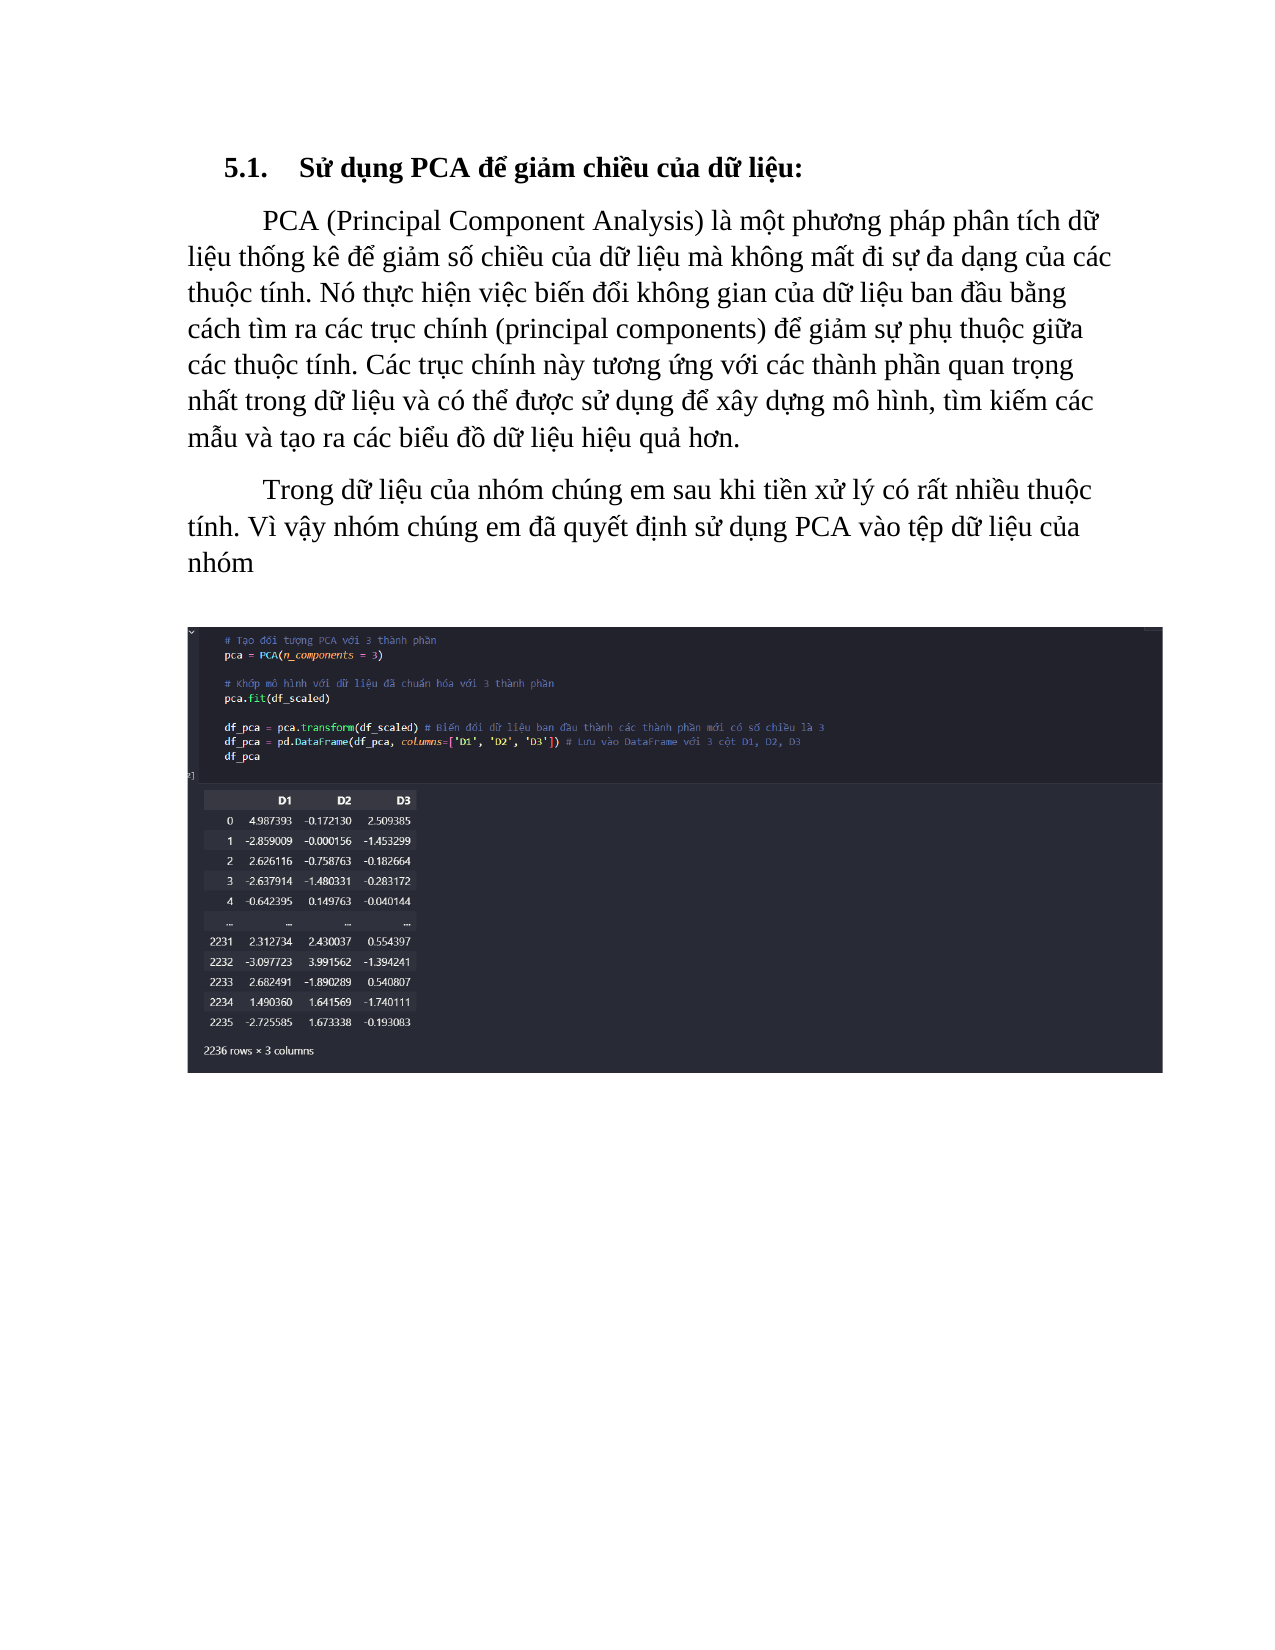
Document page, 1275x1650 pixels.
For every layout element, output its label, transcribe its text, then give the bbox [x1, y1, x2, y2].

list Sử dụng PCA để giảm chiều của dữ liệu: [224, 150, 1125, 183]
picture [187, 627, 1163, 1073]
text PCA (Principal Component Analysis) là một phương pháp phân tích dữ liệu thống kê để giảm số chiều của dữ liệu mà không mất đi sự đa dạng của các thuộc tính. Nó thực hiện việc biến đổi không gian của dữ liệu ban đầu bằng cách tìm ra các trục chính (principal components) để giảm sự phụ thuộc giữa các thuộc tính. Các trục chính này tương ứng với các thành phần quan trọng nhất trong dữ liệu và có thể được sử dụng để xây dựng mô hình, tìm kiếm các mẫu và tạo ra các biểu đồ dữ liệu hiệu quả hơn. [187, 203, 1125, 453]
text Trong dữ liệu của nhóm chúng em sau khi tiền xử lý có rất nhiều thuộc tính. Vì vậy nhóm chúng em đã quyết định sử dụng PCA vào tệp dữ liệu của nhóm [187, 472, 1125, 608]
